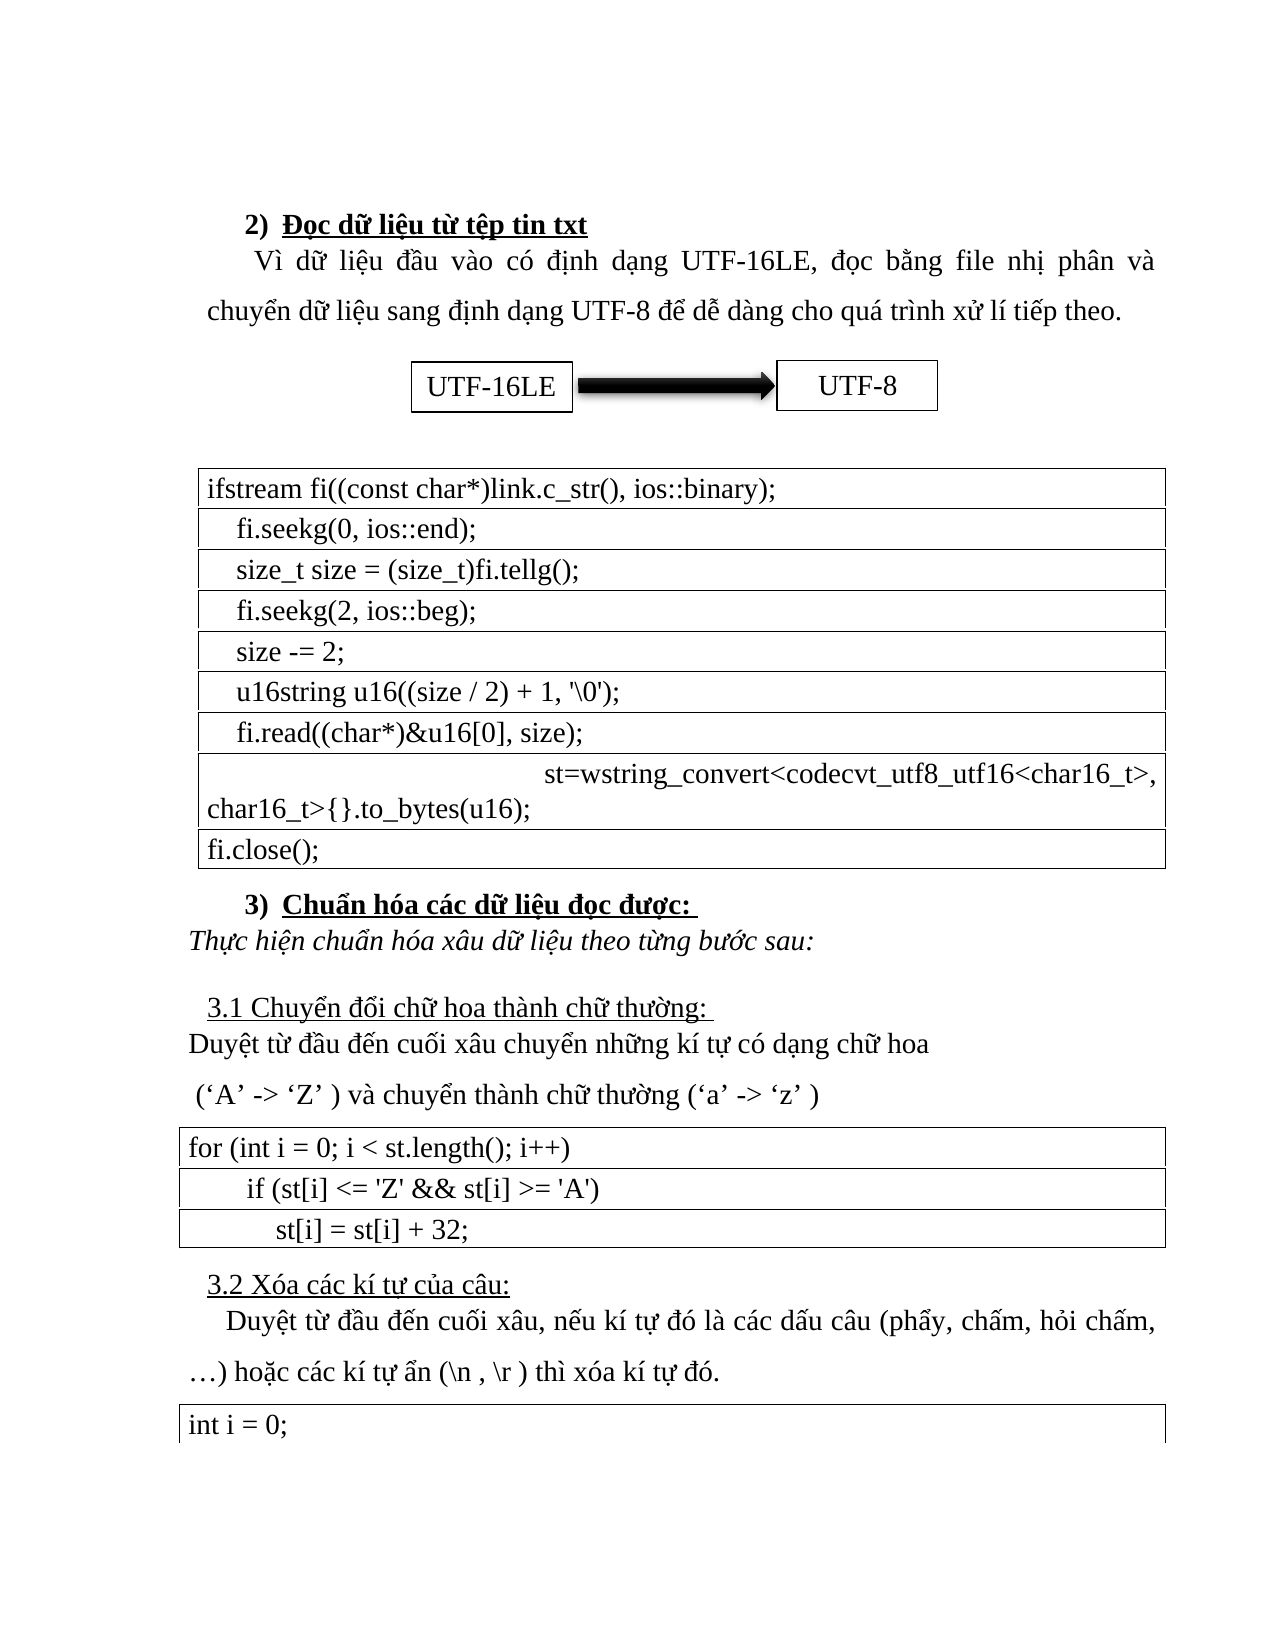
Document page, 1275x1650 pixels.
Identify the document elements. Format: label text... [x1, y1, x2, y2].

text Vì dữ liệu đầu vào có định dạng UTF-16LE, đọc bằng file nhị phân và chuyển dữ liệu sang định dạng UTF-8 để dễ dàng cho quá trình xử lí tiếp theo. [207, 243, 1157, 327]
text size_t size = (size_t)fi.tellg(); [199, 550, 1165, 588]
text st[i] = st[i] + 32; [180, 1210, 1165, 1247]
text fi.read((char*)&u16[0], size); [199, 713, 1165, 751]
text Duyệt từ đầu đến cuối xâu, nếu kí tự đó là các dấu câu (phẩy, chấm, hỏi chấm, …) hoặc các kí tự ẩn (\n , \r ) thì xóa kí tự đó. [188, 1303, 1157, 1387]
text fi.seekg(0, ios::end); [199, 509, 1165, 547]
text u16string u16((size / 2) + 1, '\0'); [199, 672, 1165, 710]
text Thực hiện chuẩn hóa xâu dữ liệu theo từng bước sau: [188, 923, 1157, 957]
subtitle 3.1 Chuyển đổi chữ hoa thành chữ thường: [207, 991, 1157, 1024]
subtitle Đọc dữ liệu từ tệp tin txt [244, 207, 1157, 240]
text fi.close(); [199, 830, 1165, 868]
subtitle 3.2 Xóa các kí tự của câu: [207, 1267, 1157, 1301]
text fi.seekg(2, ios::beg); [199, 591, 1165, 628]
text if (st[i] <= 'Z' && st[i] >= 'A') [180, 1169, 1165, 1207]
text int i = 0; [180, 1405, 1165, 1443]
subtitle Chuẩn hóa các dữ liệu đọc được: [244, 887, 1157, 921]
text size -= 2; [199, 632, 1165, 669]
text st=wstring_convert<codecvt_utf8_utf16<char16_t>, char16_t>{}.to_bytes(u16); [199, 754, 1165, 827]
text for (int i = 0; i < st.length(); i++) [180, 1128, 1165, 1166]
text (‘A’ -> ‘Z’ ) và chuyển thành chữ thường (‘a’ -> ‘z’ ) [188, 1077, 1157, 1111]
text ifstream fi((const char*)link.c_str(), ios::binary); [199, 469, 1165, 506]
text Duyệt từ đầu đến cuối xâu chuyển những kí tự có dạng chữ hoa [188, 1027, 1157, 1060]
